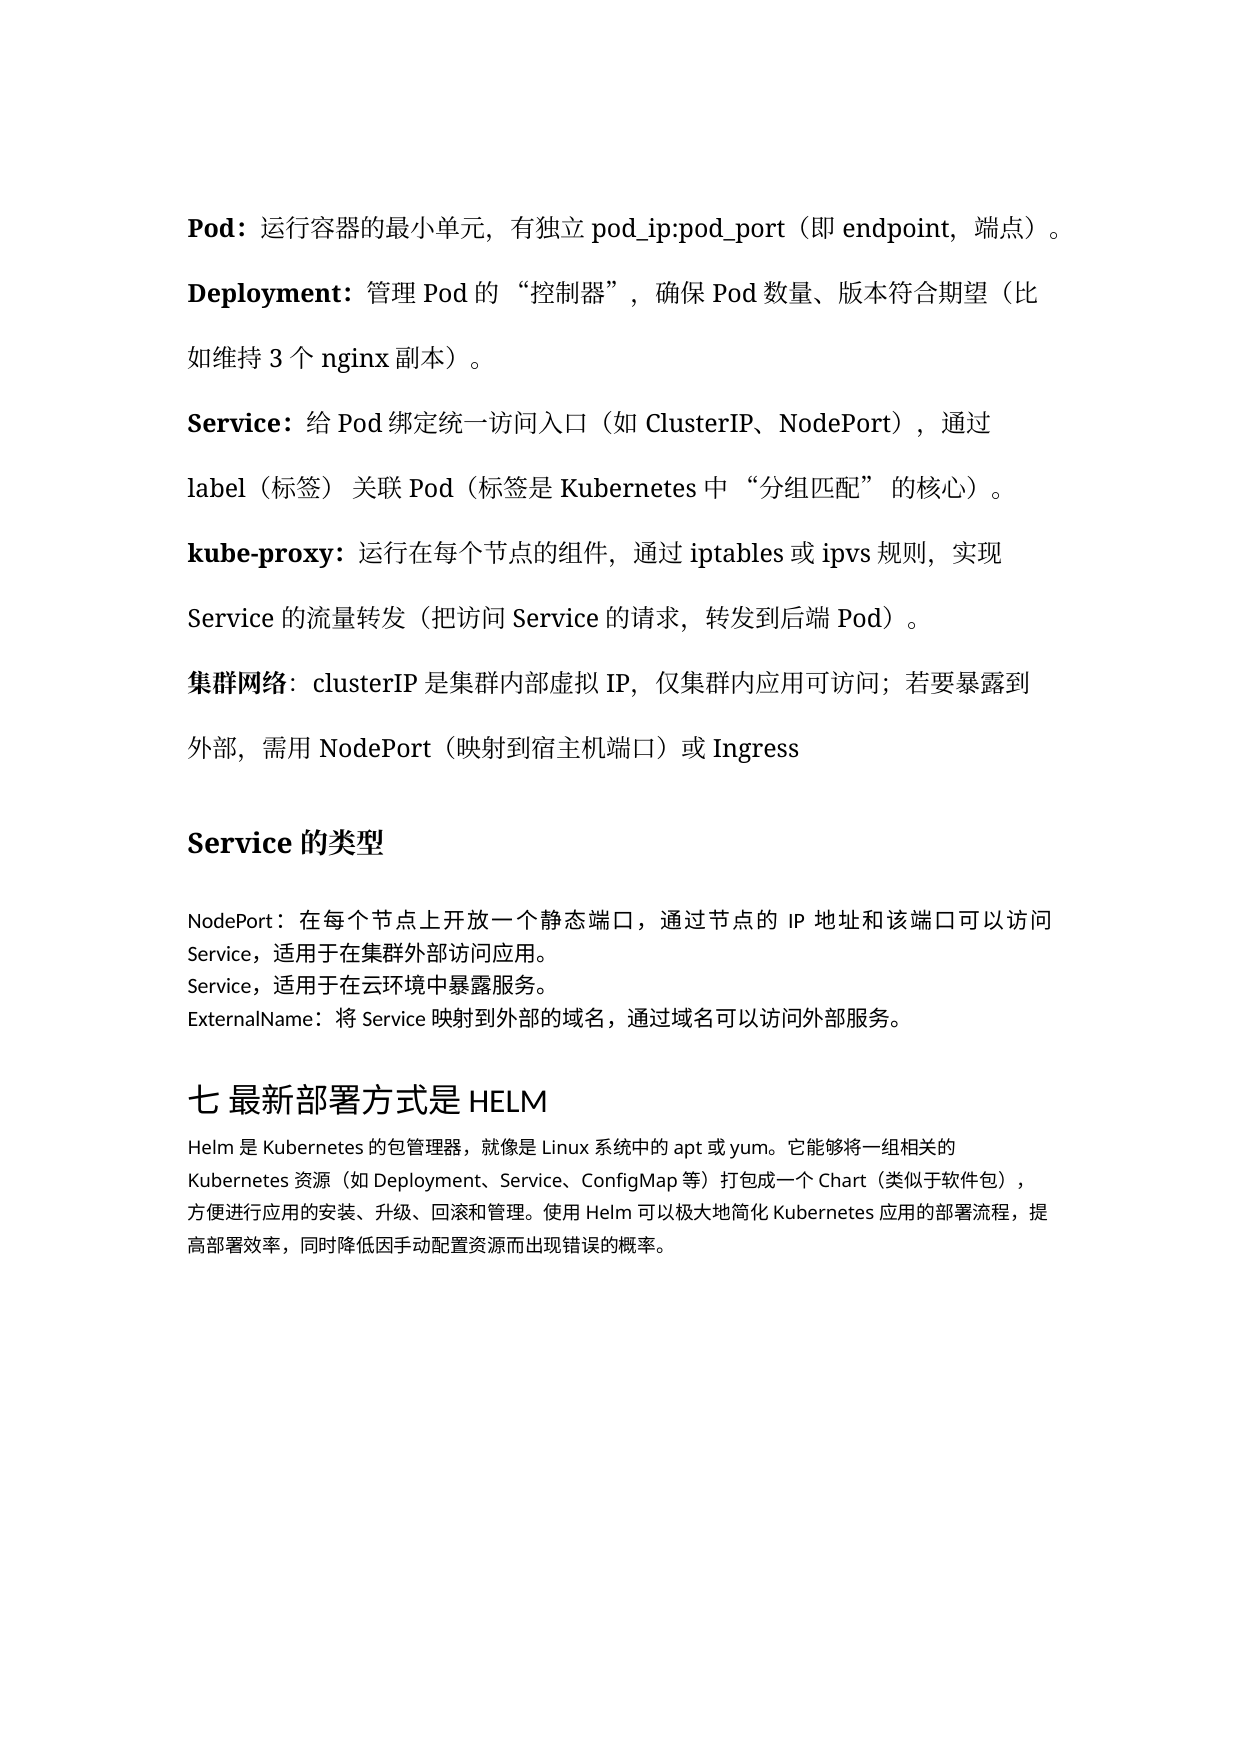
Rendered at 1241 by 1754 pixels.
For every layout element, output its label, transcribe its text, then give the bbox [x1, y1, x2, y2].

text 集群网络：clusterIP 是集群内部虚拟 IP，仅集群内应用可访问；若要暴露到外部，需用 NodePort（映射到宿主机端口）或 Ingress [187, 649, 1053, 779]
text Service：给 Pod 绑定统一访问入口（如 ClusterIP、NodePort），通过 label（标签） 关联 Pod（标签是 Kubernetes 中 “分组匹配” 的核心）。 [187, 389, 1053, 519]
list ExternalName：将 Service 映射到外部的域名，通过域名可以访问外部服务。 [187, 1000, 1053, 1033]
list 七 最新部署方式是HELM [187, 1065, 1053, 1130]
list Service，适用于在云环境中暴露服务。 [187, 968, 1053, 1000]
text Pod：运行容器的最小单元，有独立 pod_ip:pod_port（即 endpoint，端点）。 [187, 194, 1053, 259]
text kube-proxy：运行在每个节点的组件，通过 iptables 或 ipvs 规则，实现 Service 的流量转发（把访问 Service 的请求，转发到后端 Pod）。 [187, 519, 1053, 649]
text Deployment：管理 Pod 的 “控制器”，确保 Pod 数量、版本符合期望（比如维持 3 个 nginx 副本）。 [187, 259, 1053, 389]
subtitle Service 的类型 [187, 809, 1053, 874]
text Helm 是 Kubernetes 的包管理器，就像是 Linux 系统中的 apt 或 yum。它能够将一组相关的 Kubernetes 资源（如 Deployment、Service、ConfigMap 等）打包成一个 Chart（类似于软件包），方便进行应用的安装、升级、回滚和管理。使用 Helm 可以极大地简化 Kubernetes 应用的部署流程，提高部署效率，同时降低因手动配置资源而出现错误的概率。 [187, 1130, 1053, 1260]
list NodePort：在每个节点上开放一个静态端口，通过节点的 IP 地址和该端口可以访问 Service，适用于在集群外部访问应用。 [187, 903, 1053, 968]
